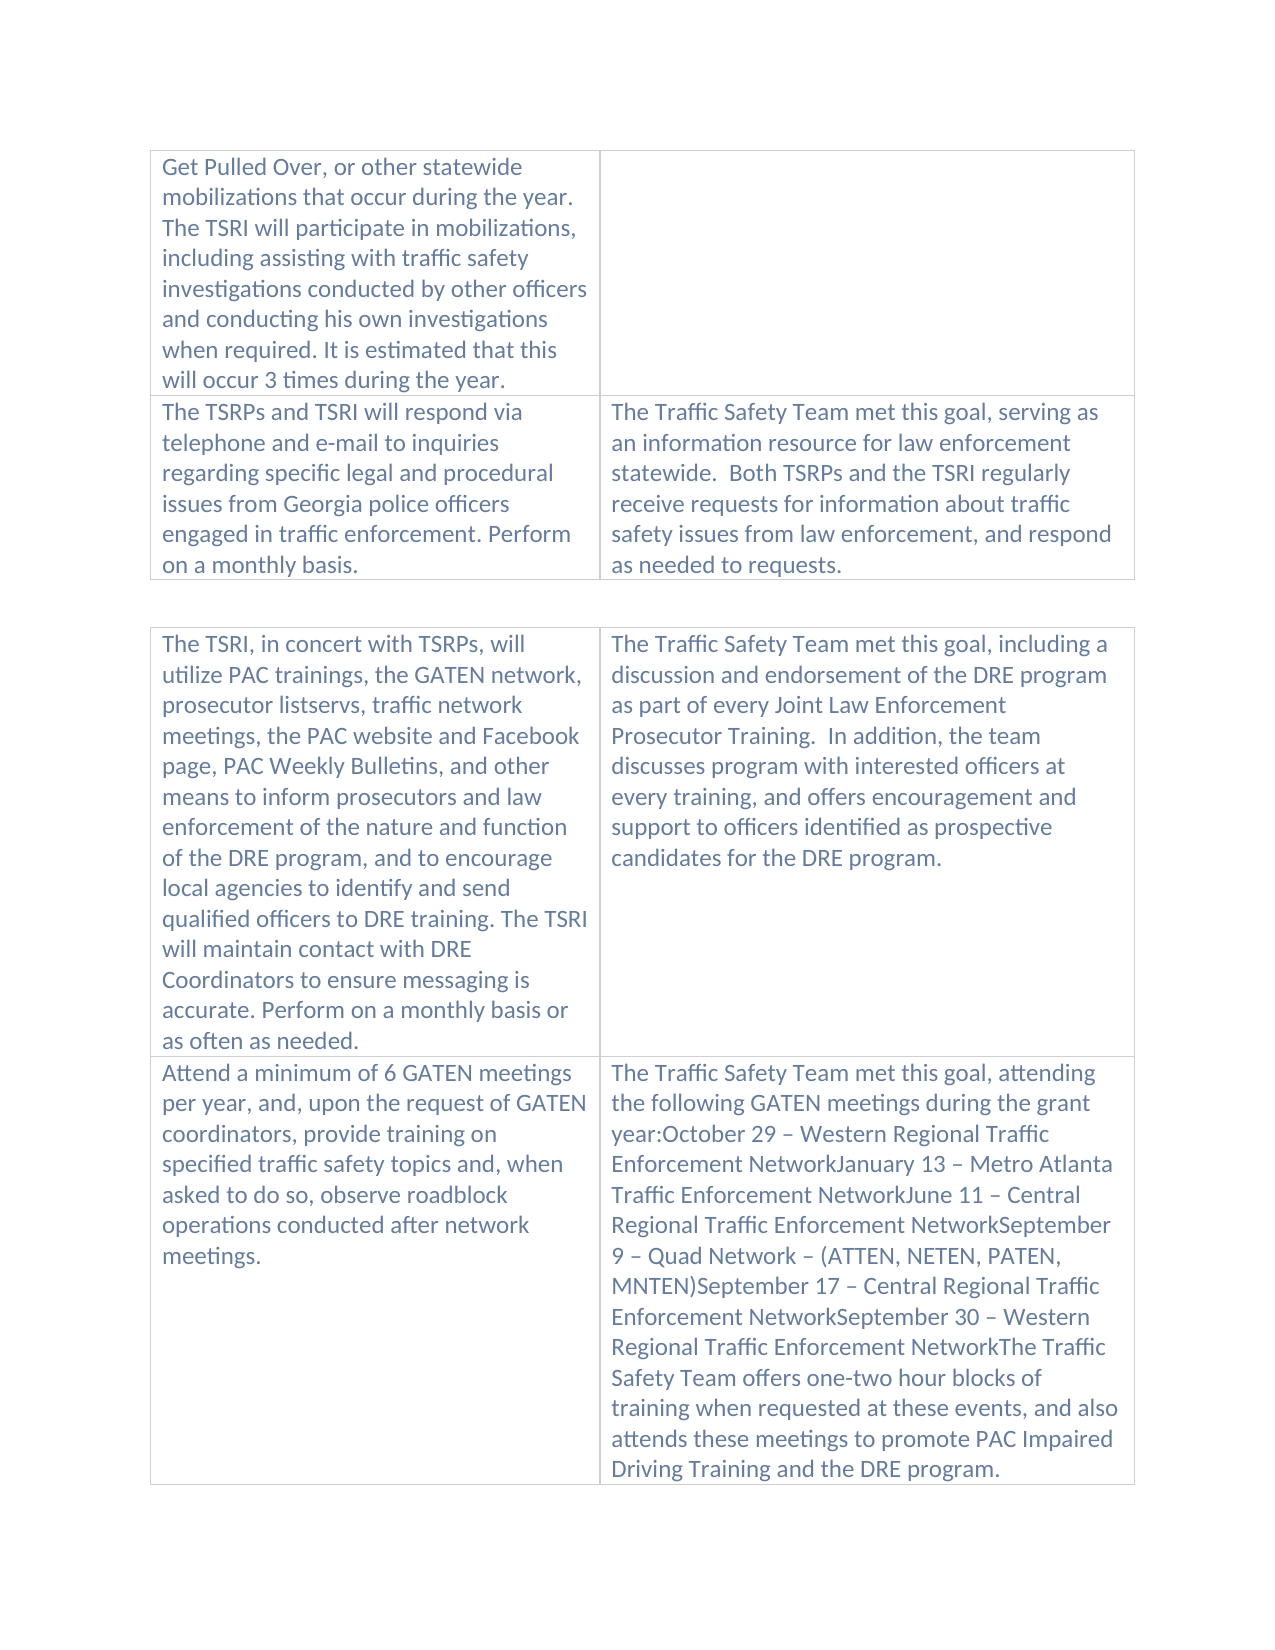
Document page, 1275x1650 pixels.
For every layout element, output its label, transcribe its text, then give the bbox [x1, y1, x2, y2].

table_cell The Traffic Safety Team met this goal, serving as an information resource for law enforcement statewide. Both TSRPs and the TSRI regularly receive requests for information about traffic safety issues from law enforcement, and respond as needed to requests. [601, 396, 1134, 579]
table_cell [151, 151, 599, 395]
table_header The Traffic Safety Team met this goal, including a discussion and endorsement of the DRE program as part of every Joint Law Enforcement Prosecutor Training. In addition, the team discusses program with interested officers at every training, and offers encouragement and support to officers identified as prospective candidates for the DRE program. [601, 628, 1134, 1056]
table_cell The Traffic Safety Team met this goal, attending the following GATEN meetings during the grant year:October 29 – Western Regional Traffic Enforcement NetworkJanuary 13 – Metro Atlanta Traffic Enforcement NetworkJune 11 – Central Regional Traffic Enforcement NetworkSeptember 9 – Quad Network – (ATTEN, NETEN, PATEN, MNTEN)September 17 – Central Regional Traffic Enforcement NetworkSeptember 30 – Western Regional Traffic Enforcement NetworkThe Traffic Safety Team offers one-two hour blocks of training when requested at these events, and also attends these meetings to promote PAC Impaired Driving Training and the DRE program. [601, 1057, 1134, 1484]
table_cell The TSRPs and TSRI will respond via telephone and e-mail to inquiries regarding specific legal and procedural issues from Georgia police officers engaged in traffic enforcement. Perform on a monthly basis. [151, 396, 599, 579]
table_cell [601, 151, 1134, 395]
table_cell Attend a minimum of 6 GATEN meetings per year, and, upon the request of GATEN coordinators, provide training on specified traffic safety topics and, when asked to do so, observe roadblock operations conducted after network meetings. [151, 1057, 599, 1484]
table_header The TSRI, in concert with TSRPs, will utilize PAC trainings, the GATEN network, prosecutor listservs, traffic network meetings, the PAC website and Facebook page, PAC Weekly Bulletins, and other means to inform prosecutors and law enforcement of the nature and function of the DRE program, and to encourage local agencies to identify and send qualified officers to DRE training. The TSRI will maintain contact with DRE Coordinators to ensure messaging is accurate. Perform on a monthly basis or as often as needed. [151, 628, 599, 1056]
